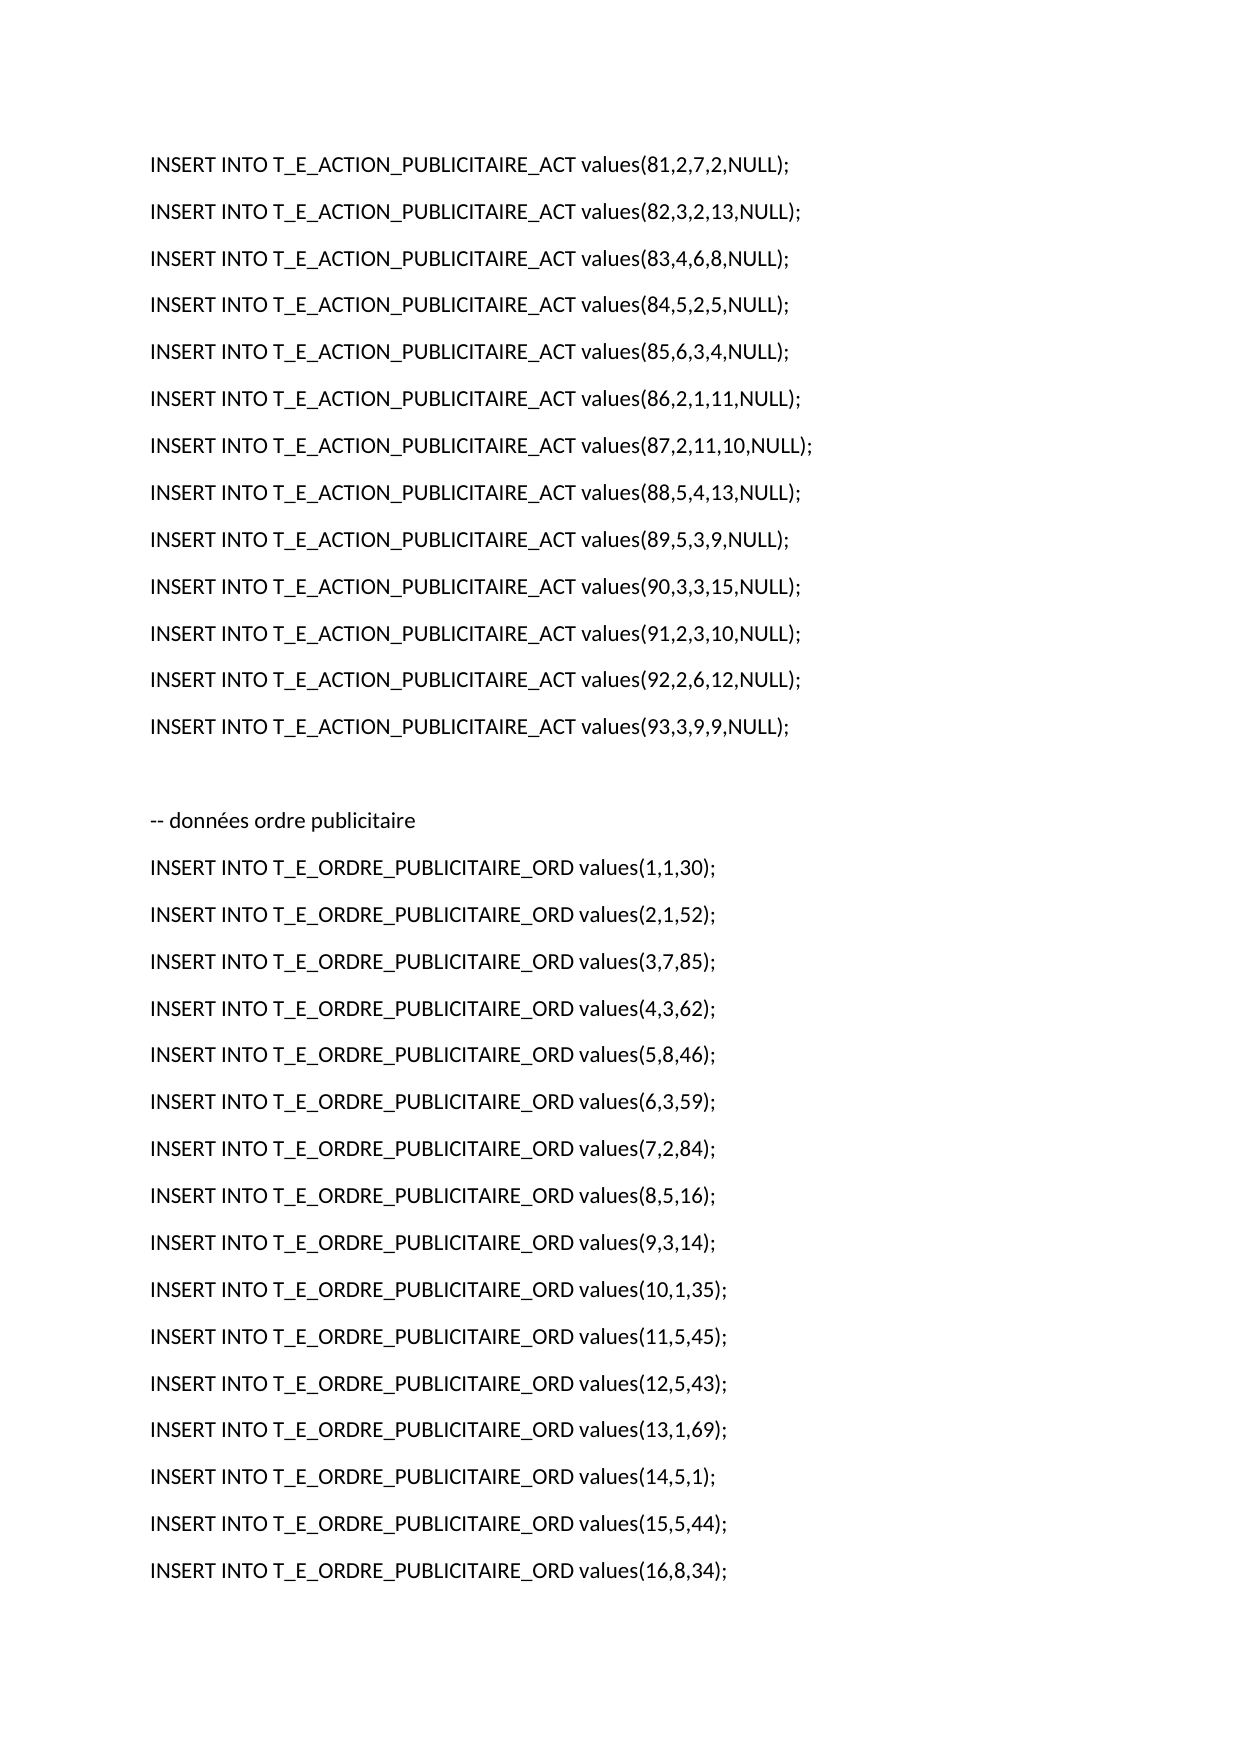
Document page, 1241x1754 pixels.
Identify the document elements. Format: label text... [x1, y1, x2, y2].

text INSERT INTO T_E_ORDRE_PUBLICITAIRE_ORD values(7,2,84); [150, 1134, 1090, 1162]
text INSERT INTO T_E_ACTION_PUBLICITAIRE_ACT values(82,3,2,13,NULL); [150, 197, 1090, 225]
text INSERT INTO T_E_ORDRE_PUBLICITAIRE_ORD values(12,5,43); [150, 1369, 1090, 1397]
text -- données ordre publicitaire [150, 806, 1090, 834]
text INSERT INTO T_E_ACTION_PUBLICITAIRE_ACT values(83,4,6,8,NULL); [150, 244, 1090, 272]
text INSERT INTO T_E_ACTION_PUBLICITAIRE_ACT values(92,2,6,12,NULL); [150, 666, 1090, 694]
text INSERT INTO T_E_ACTION_PUBLICITAIRE_ACT values(88,5,4,13,NULL); [150, 478, 1090, 506]
text INSERT INTO T_E_ORDRE_PUBLICITAIRE_ORD values(15,5,44); [150, 1509, 1090, 1537]
text INSERT INTO T_E_ORDRE_PUBLICITAIRE_ORD values(5,8,46); [150, 1041, 1090, 1069]
text INSERT INTO T_E_ORDRE_PUBLICITAIRE_ORD values(1,1,30); [150, 853, 1090, 881]
text INSERT INTO T_E_ORDRE_PUBLICITAIRE_ORD values(16,8,34); [150, 1556, 1090, 1584]
text INSERT INTO T_E_ORDRE_PUBLICITAIRE_ORD values(11,5,45); [150, 1322, 1090, 1350]
text INSERT INTO T_E_ACTION_PUBLICITAIRE_ACT values(81,2,7,2,NULL); [150, 150, 1090, 178]
text INSERT INTO T_E_ORDRE_PUBLICITAIRE_ORD values(14,5,1); [150, 1462, 1090, 1491]
text INSERT INTO T_E_ORDRE_PUBLICITAIRE_ORD values(13,1,69); [150, 1416, 1090, 1444]
text INSERT INTO T_E_ACTION_PUBLICITAIRE_ACT values(90,3,3,15,NULL); [150, 572, 1090, 600]
text INSERT INTO T_E_ORDRE_PUBLICITAIRE_ORD values(2,1,52); [150, 900, 1090, 928]
text INSERT INTO T_E_ORDRE_PUBLICITAIRE_ORD values(10,1,35); [150, 1275, 1090, 1303]
text INSERT INTO T_E_ACTION_PUBLICITAIRE_ACT values(91,2,3,10,NULL); [150, 619, 1090, 647]
text INSERT INTO T_E_ACTION_PUBLICITAIRE_ACT values(84,5,2,5,NULL); [150, 291, 1090, 319]
text INSERT INTO T_E_ACTION_PUBLICITAIRE_ACT values(87,2,11,10,NULL); [150, 431, 1090, 459]
text INSERT INTO T_E_ACTION_PUBLICITAIRE_ACT values(89,5,3,9,NULL); [150, 525, 1090, 553]
text INSERT INTO T_E_ORDRE_PUBLICITAIRE_ORD values(8,5,16); [150, 1181, 1090, 1209]
text INSERT INTO T_E_ORDRE_PUBLICITAIRE_ORD values(3,7,85); [150, 947, 1090, 975]
text INSERT INTO T_E_ACTION_PUBLICITAIRE_ACT values(86,2,1,11,NULL); [150, 384, 1090, 412]
text INSERT INTO T_E_ACTION_PUBLICITAIRE_ACT values(93,3,9,9,NULL); [150, 712, 1090, 741]
text INSERT INTO T_E_ACTION_PUBLICITAIRE_ACT values(85,6,3,4,NULL); [150, 337, 1090, 366]
text INSERT INTO T_E_ORDRE_PUBLICITAIRE_ORD values(9,3,14); [150, 1228, 1090, 1256]
text INSERT INTO T_E_ORDRE_PUBLICITAIRE_ORD values(4,3,62); [150, 994, 1090, 1022]
text INSERT INTO T_E_ORDRE_PUBLICITAIRE_ORD values(6,3,59); [150, 1087, 1090, 1116]
